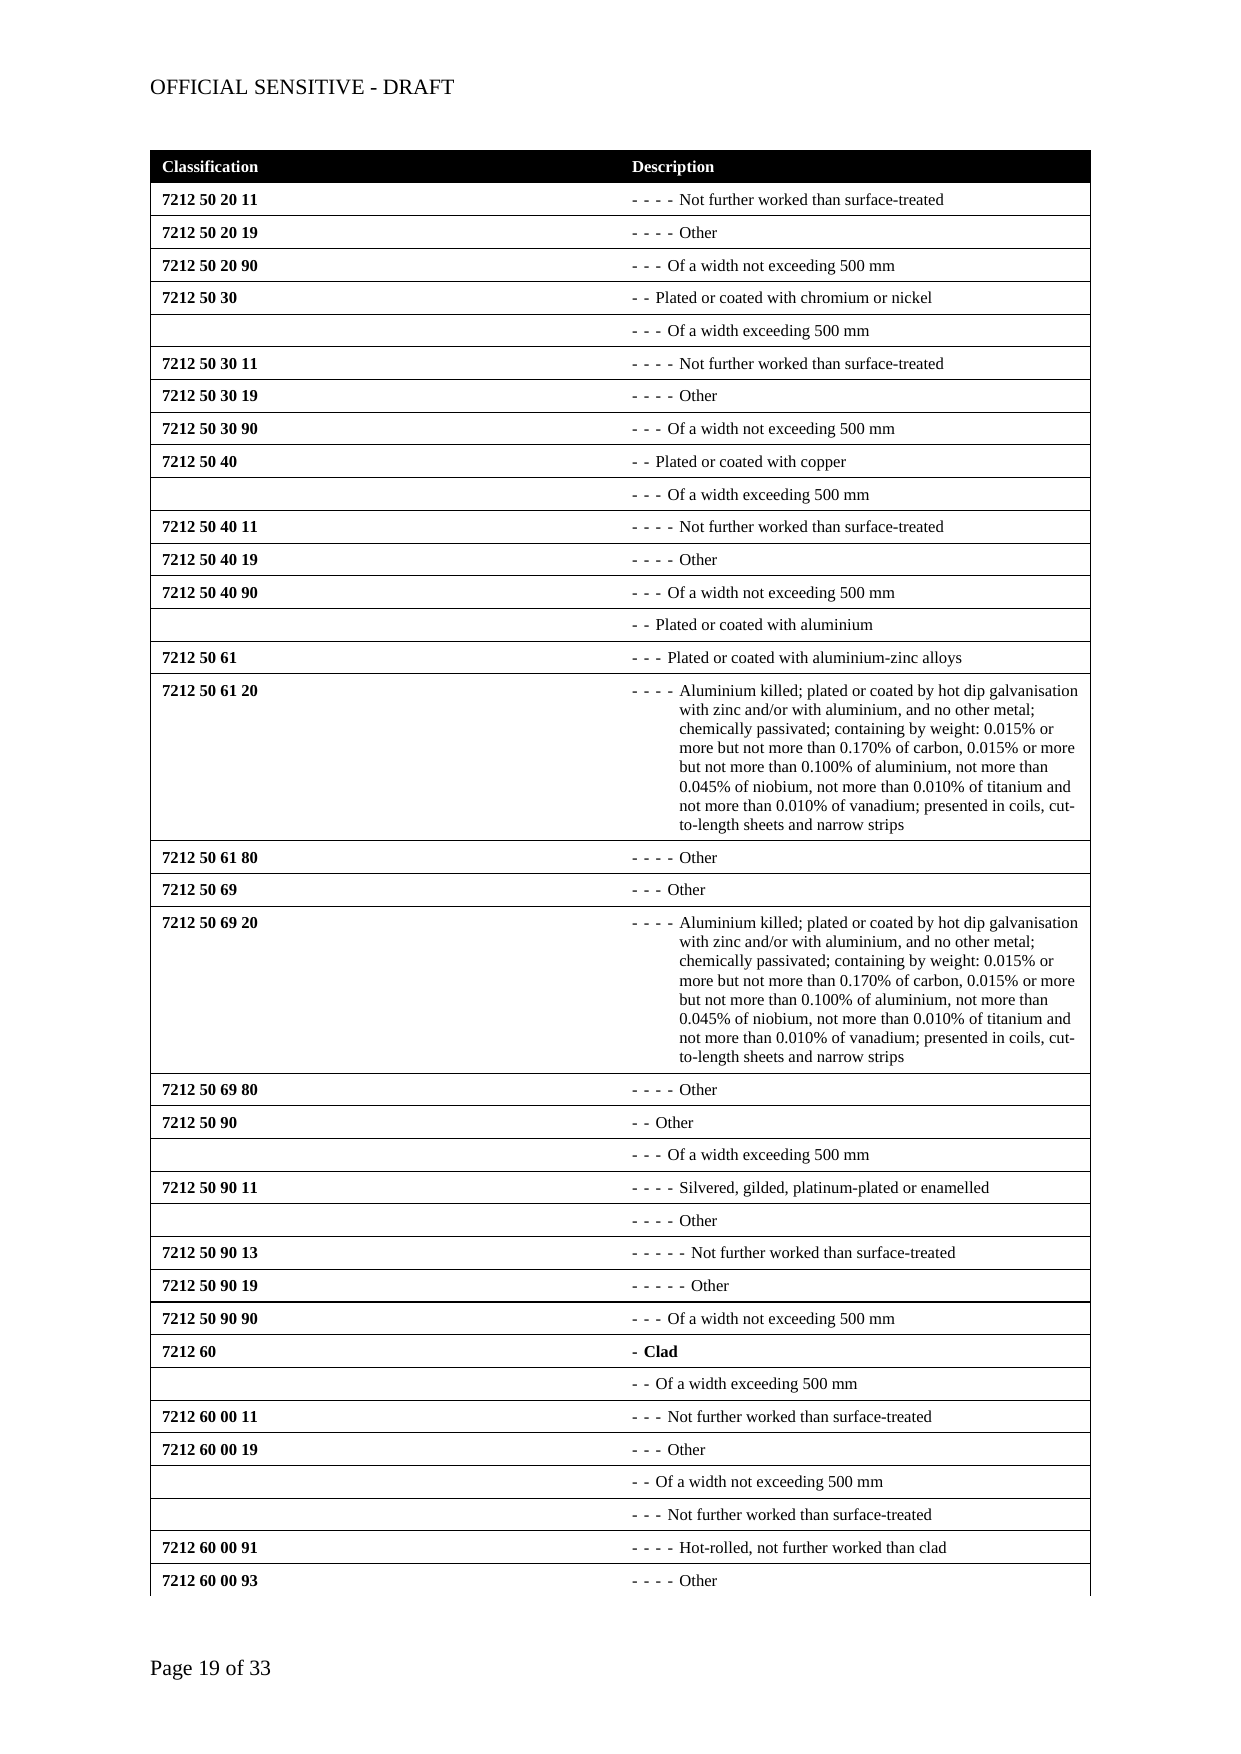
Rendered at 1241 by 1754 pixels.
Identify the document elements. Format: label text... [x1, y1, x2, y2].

table_cell - - - - Silvered, gilded, platinum-plated or enamelled [621, 1172, 1090, 1203]
table_cell - - - Not further worked than surface-treated [621, 1499, 1090, 1530]
table_cell - - Other [621, 1106, 1090, 1138]
table_cell 7212 50 61 80 [151, 841, 621, 873]
table_cell 7212 60 00 93 [151, 1564, 621, 1596]
table_cell - - - Of a width exceeding 500 mm [621, 315, 1090, 346]
table_cell 7212 60 00 91 [151, 1531, 621, 1563]
table_header Classification [151, 151, 621, 183]
table_cell 7212 50 90 11 [151, 1172, 621, 1203]
table_cell - - - - Other [621, 1204, 1090, 1236]
table_cell [151, 609, 621, 641]
table_cell [151, 1368, 621, 1399]
table_cell - - - Not further worked than surface-treated [621, 1401, 1090, 1432]
table_cell - - - - Other [621, 1074, 1090, 1105]
table_cell [151, 1204, 621, 1236]
table_cell 7212 50 61 [151, 642, 621, 673]
table_cell - Clad [621, 1335, 1090, 1367]
table_cell - - - Plated or coated with aluminium-zinc alloys [621, 642, 1090, 673]
table_cell - - Of a width exceeding 500 mm [621, 1368, 1090, 1399]
table_cell 7212 50 20 90 [151, 249, 621, 281]
table_cell - - - - Not further worked than surface-treated [621, 347, 1090, 379]
table_cell 7212 50 40 11 [151, 511, 621, 542]
table_cell - - - Of a width exceeding 500 mm [621, 478, 1090, 510]
table_cell [151, 315, 621, 346]
table_cell [151, 1499, 621, 1530]
table_cell - - - Other [621, 1433, 1090, 1465]
table_cell - - - Of a width not exceeding 500 mm [621, 249, 1090, 281]
table_cell 7212 50 90 90 [151, 1303, 621, 1334]
table_cell - - - - - Not further worked than surface-treated [621, 1237, 1090, 1269]
table_cell 7212 60 [151, 1335, 621, 1367]
table_cell 7212 60 00 19 [151, 1433, 621, 1465]
table_cell - - - Of a width not exceeding 500 mm [621, 1303, 1090, 1334]
table_cell 7212 50 30 19 [151, 380, 621, 412]
table_cell [151, 478, 621, 510]
table_cell - - - - Not further worked than surface-treated [621, 511, 1090, 542]
table_cell - - - - Aluminium killed; plated or coated by hot dip galvanisation with zinc and/or with aluminium, and no other metal; chemically passivated; containing by weight: 0.015% or more but not more than 0.170% of carbon, 0.015% or more but not more than 0.100% of aluminium, not more than 0.045% of niobium, not more than 0.010% of titanium and not more than 0.010% of vanadium; presented in coils, cut-to-length sheets and narrow strips [621, 674, 1090, 840]
table_cell 7212 50 69 80 [151, 1074, 621, 1105]
table_cell - - - - Not further worked than surface-treated [621, 183, 1090, 215]
table_cell 7212 60 00 11 [151, 1401, 621, 1432]
table_cell 7212 50 20 11 [151, 183, 621, 215]
table_cell - - Plated or coated with copper [621, 445, 1090, 477]
table_cell 7212 50 69 20 [151, 907, 621, 1072]
table_cell - - Of a width not exceeding 500 mm [621, 1466, 1090, 1498]
table_cell - - Plated or coated with chromium or nickel [621, 282, 1090, 313]
table_cell - - - - Other [621, 216, 1090, 248]
table_cell - - - - Hot-rolled, not further worked than clad [621, 1531, 1090, 1563]
table_cell 7212 50 40 [151, 445, 621, 477]
table_cell - - - Other [621, 874, 1090, 906]
table_cell [151, 1139, 621, 1171]
table_cell 7212 50 30 90 [151, 413, 621, 444]
table_cell 7212 50 30 11 [151, 347, 621, 379]
table_cell - - - - Aluminium killed; plated or coated by hot dip galvanisation with zinc and/or with aluminium, and no other metal; chemically passivated; containing by weight: 0.015% or more but not more than 0.170% of carbon, 0.015% or more but not more than 0.100% of aluminium, not more than 0.045% of niobium, not more than 0.010% of titanium and not more than 0.010% of vanadium; presented in coils, cut-to-length sheets and narrow strips [621, 907, 1090, 1072]
table_cell 7212 50 30 [151, 282, 621, 313]
table_cell - - - - Other [621, 380, 1090, 412]
table_cell 7212 50 40 90 [151, 576, 621, 608]
table_cell [151, 1466, 621, 1498]
table_cell - - - Of a width exceeding 500 mm [621, 1139, 1090, 1171]
table_cell - - - - Other [621, 544, 1090, 575]
table_cell 7212 50 61 20 [151, 674, 621, 840]
table_cell 7212 50 20 19 [151, 216, 621, 248]
table_cell - - - - Other [621, 1564, 1090, 1596]
table_cell 7212 50 69 [151, 874, 621, 906]
table_cell - - - Of a width not exceeding 500 mm [621, 413, 1090, 444]
table_cell 7212 50 90 [151, 1106, 621, 1138]
table_cell 7212 50 90 19 [151, 1270, 621, 1301]
table_cell 7212 50 40 19 [151, 544, 621, 575]
table_cell 7212 50 90 13 [151, 1237, 621, 1269]
table_header Description [621, 151, 1090, 183]
table_cell - - Plated or coated with aluminium [621, 609, 1090, 641]
table_cell - - - - - Other [621, 1270, 1090, 1301]
table_cell - - - Of a width not exceeding 500 mm [621, 576, 1090, 608]
table_cell - - - - Other [621, 841, 1090, 873]
